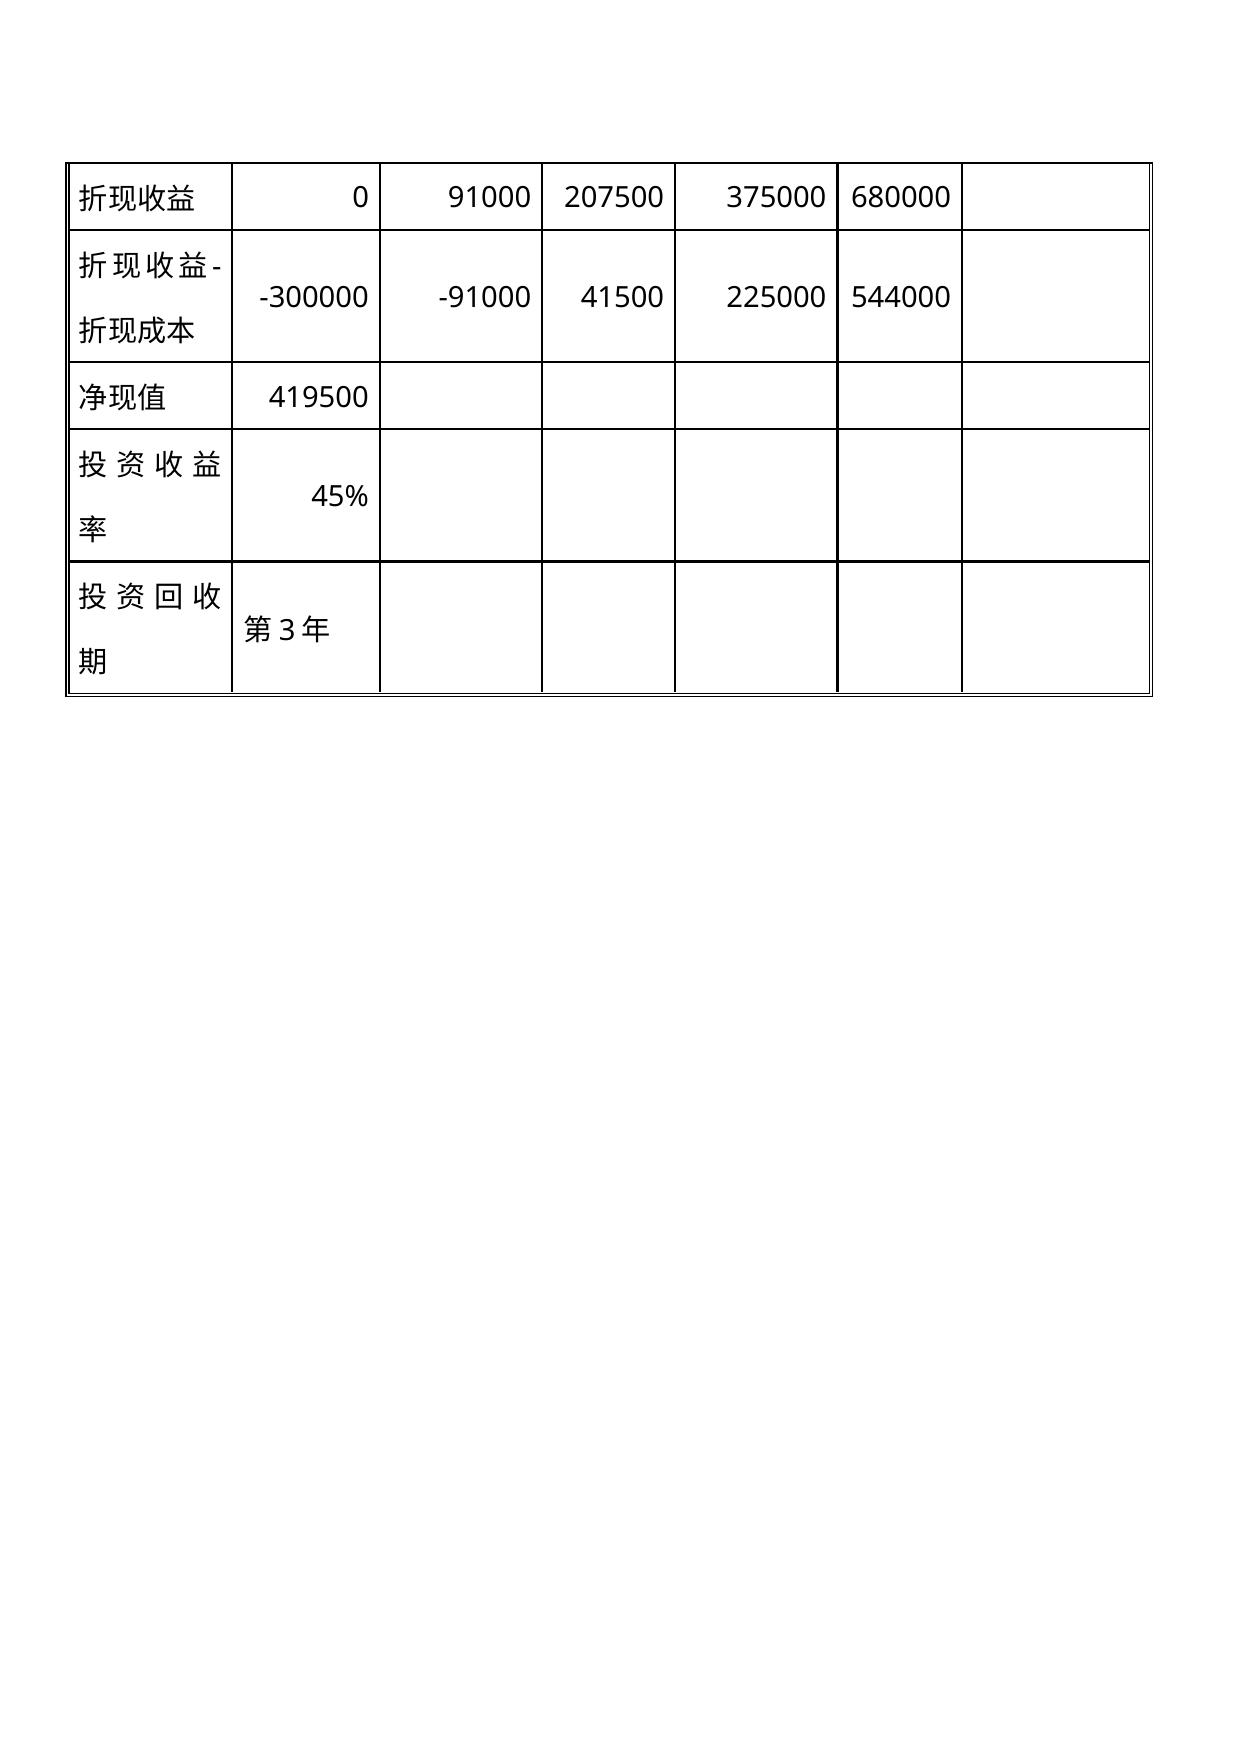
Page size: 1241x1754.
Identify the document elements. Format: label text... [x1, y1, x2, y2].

table_cell [839, 563, 961, 692]
table_cell [381, 430, 541, 560]
table_cell 680000 [839, 164, 961, 229]
table_cell 45% [233, 430, 379, 560]
table_cell 折现收益 [70, 164, 231, 229]
table_cell 净现值 [70, 363, 231, 428]
table_cell -91000 [381, 231, 541, 361]
table_cell [963, 563, 1149, 692]
table_cell [839, 430, 961, 560]
table_cell 投资回收期 [70, 563, 231, 692]
table_cell 41500 [543, 231, 674, 361]
table_cell 折现收益-折现成本 [70, 231, 231, 361]
table_cell [543, 563, 674, 692]
table_cell 91000 [381, 164, 541, 229]
table_cell 207500 [543, 164, 674, 229]
table_cell 225000 [676, 231, 836, 361]
table_cell [676, 430, 836, 560]
table_cell 投资收益率 [70, 430, 231, 560]
table_cell 第3年 [233, 563, 379, 692]
table_cell [676, 563, 836, 692]
table_cell 544000 [839, 231, 961, 361]
table_cell 419500 [233, 363, 379, 428]
table_cell 0 [233, 164, 379, 229]
table_cell [381, 363, 541, 428]
table_cell [963, 231, 1149, 361]
table_cell [543, 430, 674, 560]
table_cell [963, 430, 1149, 560]
table_cell 375000 [676, 164, 836, 229]
table_cell [381, 563, 541, 692]
table_cell [963, 164, 1149, 229]
table_cell [839, 363, 961, 428]
table_cell -300000 [233, 231, 379, 361]
table_cell [543, 363, 674, 428]
table_cell [963, 363, 1149, 428]
table_cell [676, 363, 836, 428]
